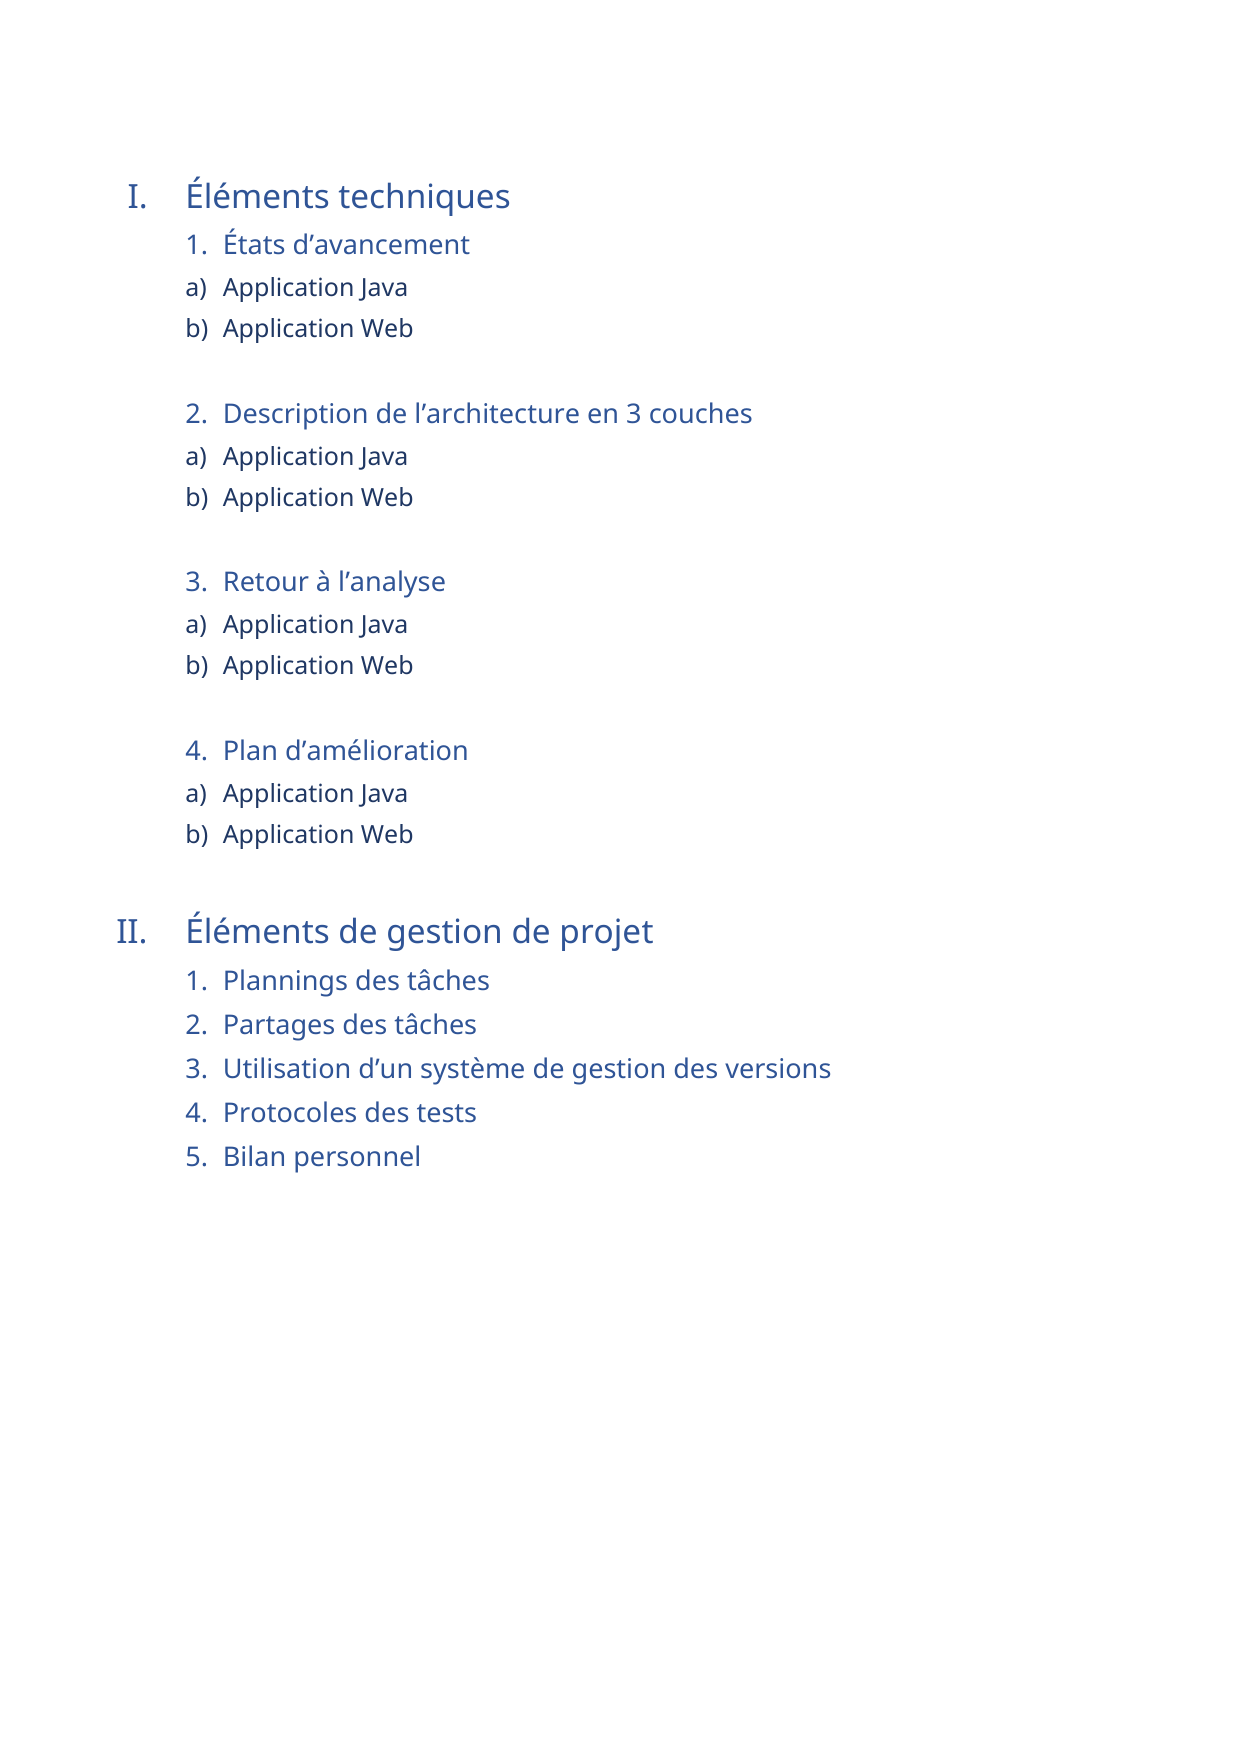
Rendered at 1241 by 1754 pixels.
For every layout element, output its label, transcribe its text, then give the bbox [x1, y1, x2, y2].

subtitle Application Java [185, 775, 1093, 809]
subtitle Application Java [185, 607, 1093, 641]
subtitle Éléments de gestion de projet [148, 908, 1093, 954]
subtitle Retour à l’analyse [185, 563, 1093, 600]
subtitle Application Java [185, 438, 1093, 472]
subtitle Plannings des tâches [185, 961, 1093, 998]
subtitle Éléments techniques [148, 173, 1093, 218]
subtitle Plan d’amélioration [185, 731, 1093, 768]
subtitle Application Java [185, 270, 1093, 304]
subtitle Partages des tâches [185, 1005, 1093, 1042]
subtitle Description de l’architecture en 3 couches [185, 394, 1093, 431]
subtitle Application Web [185, 479, 1093, 513]
subtitle États d’avancement [185, 226, 1093, 263]
subtitle Application Web [185, 816, 1093, 850]
subtitle Protocoles des tests [185, 1093, 1093, 1130]
subtitle Bilan personnel [185, 1137, 1093, 1174]
subtitle Utilisation d’un système de gestion des versions [185, 1049, 1093, 1086]
subtitle Application Web [185, 648, 1093, 682]
subtitle Application Web [185, 311, 1093, 345]
